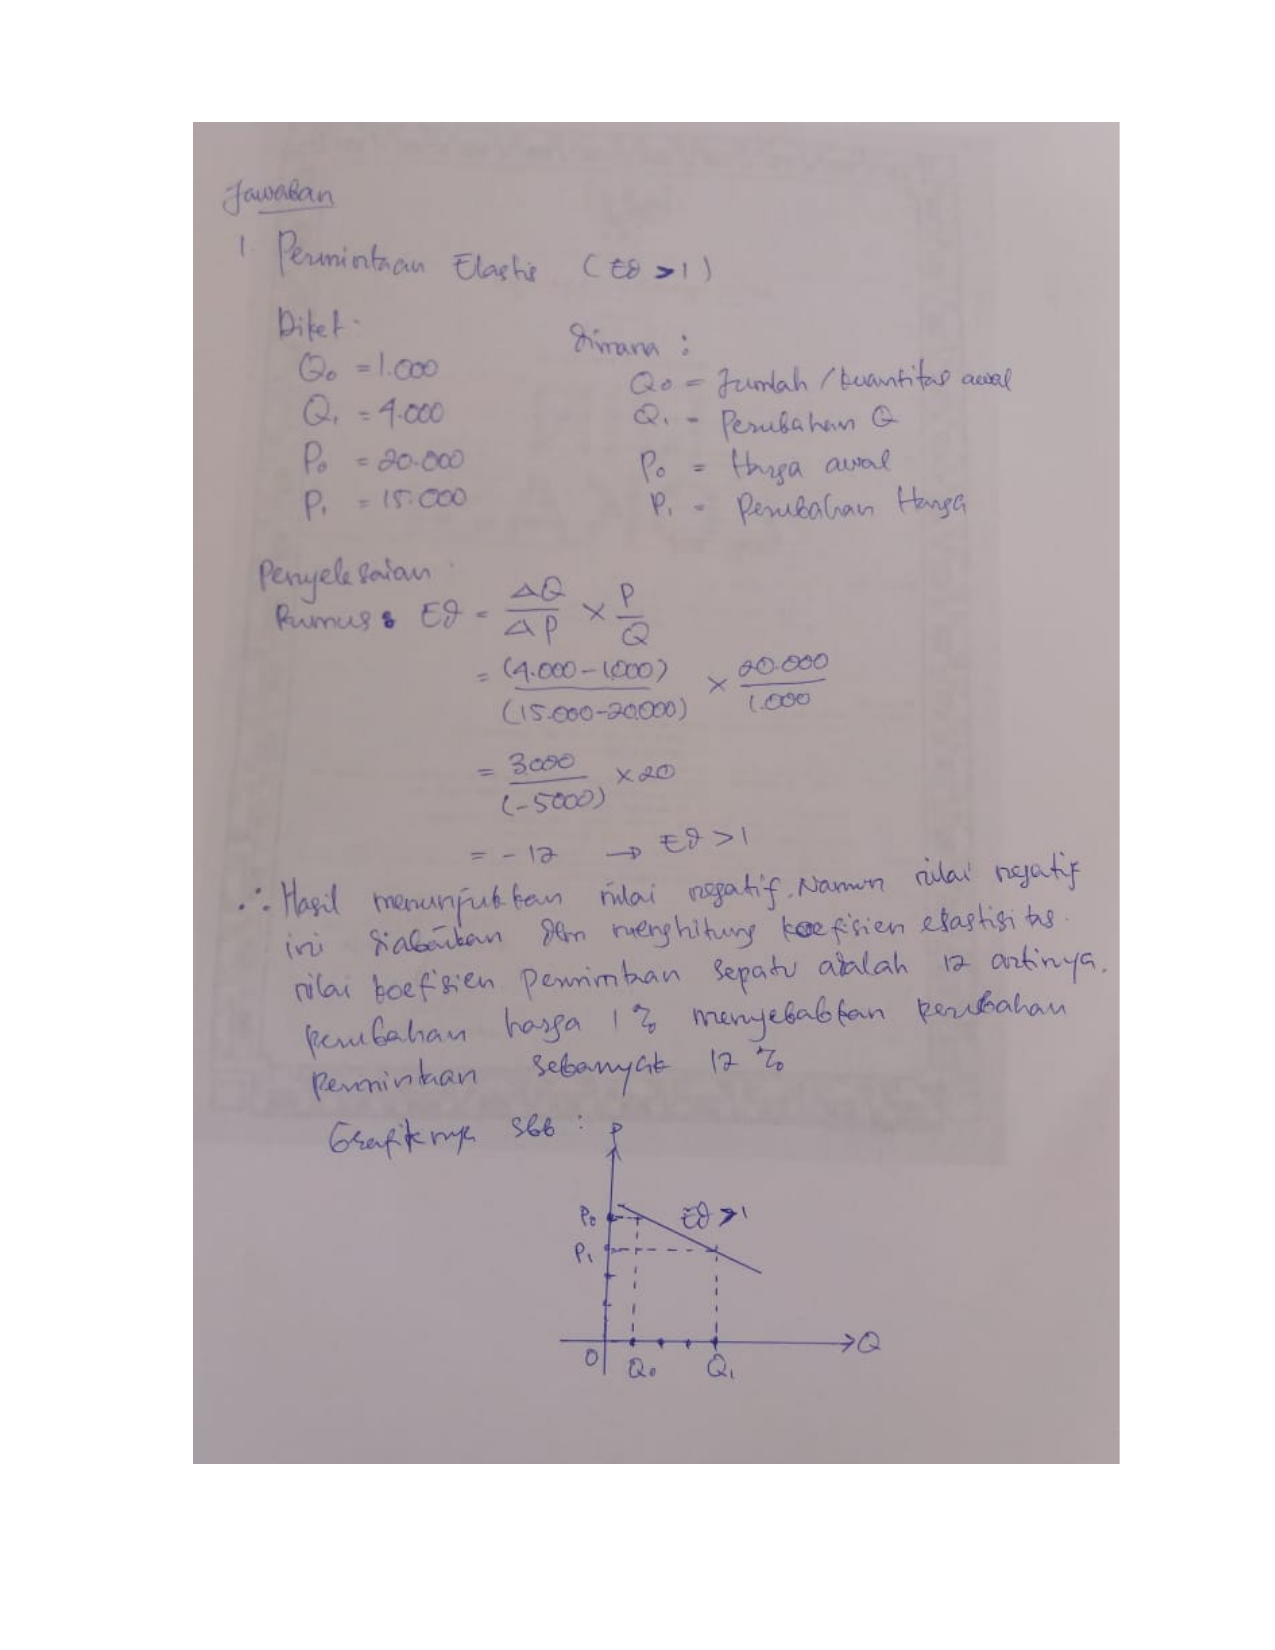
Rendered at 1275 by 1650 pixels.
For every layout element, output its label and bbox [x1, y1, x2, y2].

picture [193, 122, 1120, 1464]
